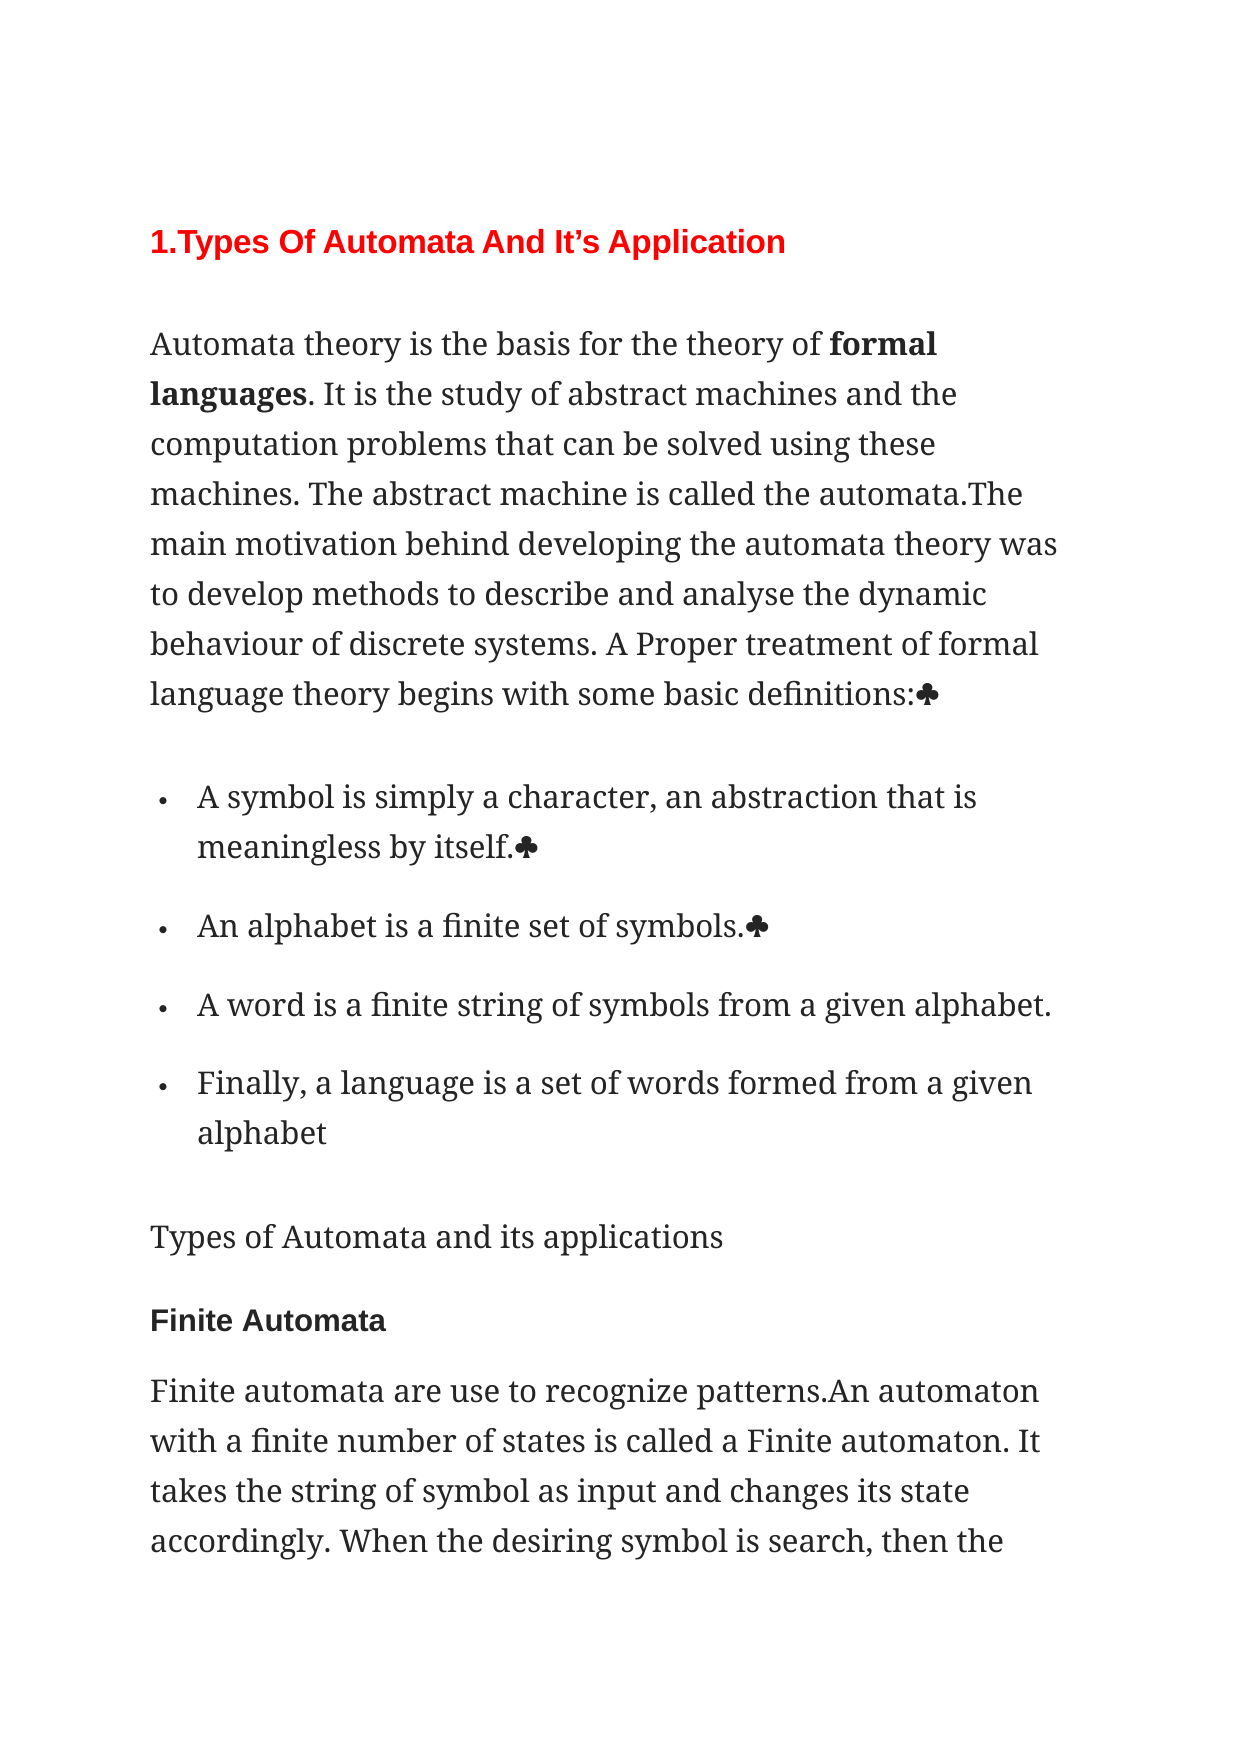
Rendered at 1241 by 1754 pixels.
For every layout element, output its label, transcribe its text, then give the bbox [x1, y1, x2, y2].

list An alphabet is a finite set of symbols. [159, 897, 1090, 947]
list A word is a finite string of symbols from a given alphabet. [159, 975, 1090, 1025]
list A symbol is simply a character, an abstraction that is meaningless by itself. [159, 768, 1090, 868]
list Finally, a language is a set of words formed from a given alphabet [159, 1054, 1090, 1154]
text Automata theory is the basis for the theory of formal languages. It is the study of abstract machines and the computation problems that can be solved using these machines. The abstract machine is called the automata.The main motivation behind developing the automata theory was to develop methods to describe and analyse the dynamic behaviour of discrete systems. A Proper treatment of formal language theory begins with some basic definitions: [150, 314, 1090, 714]
text Finite Automata [150, 1300, 1090, 1338]
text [150, 1361, 1090, 1561]
text 1.Types Of Automata And It’s Application [150, 180, 1090, 261]
text Types of Automata and its applications [150, 1207, 1090, 1257]
